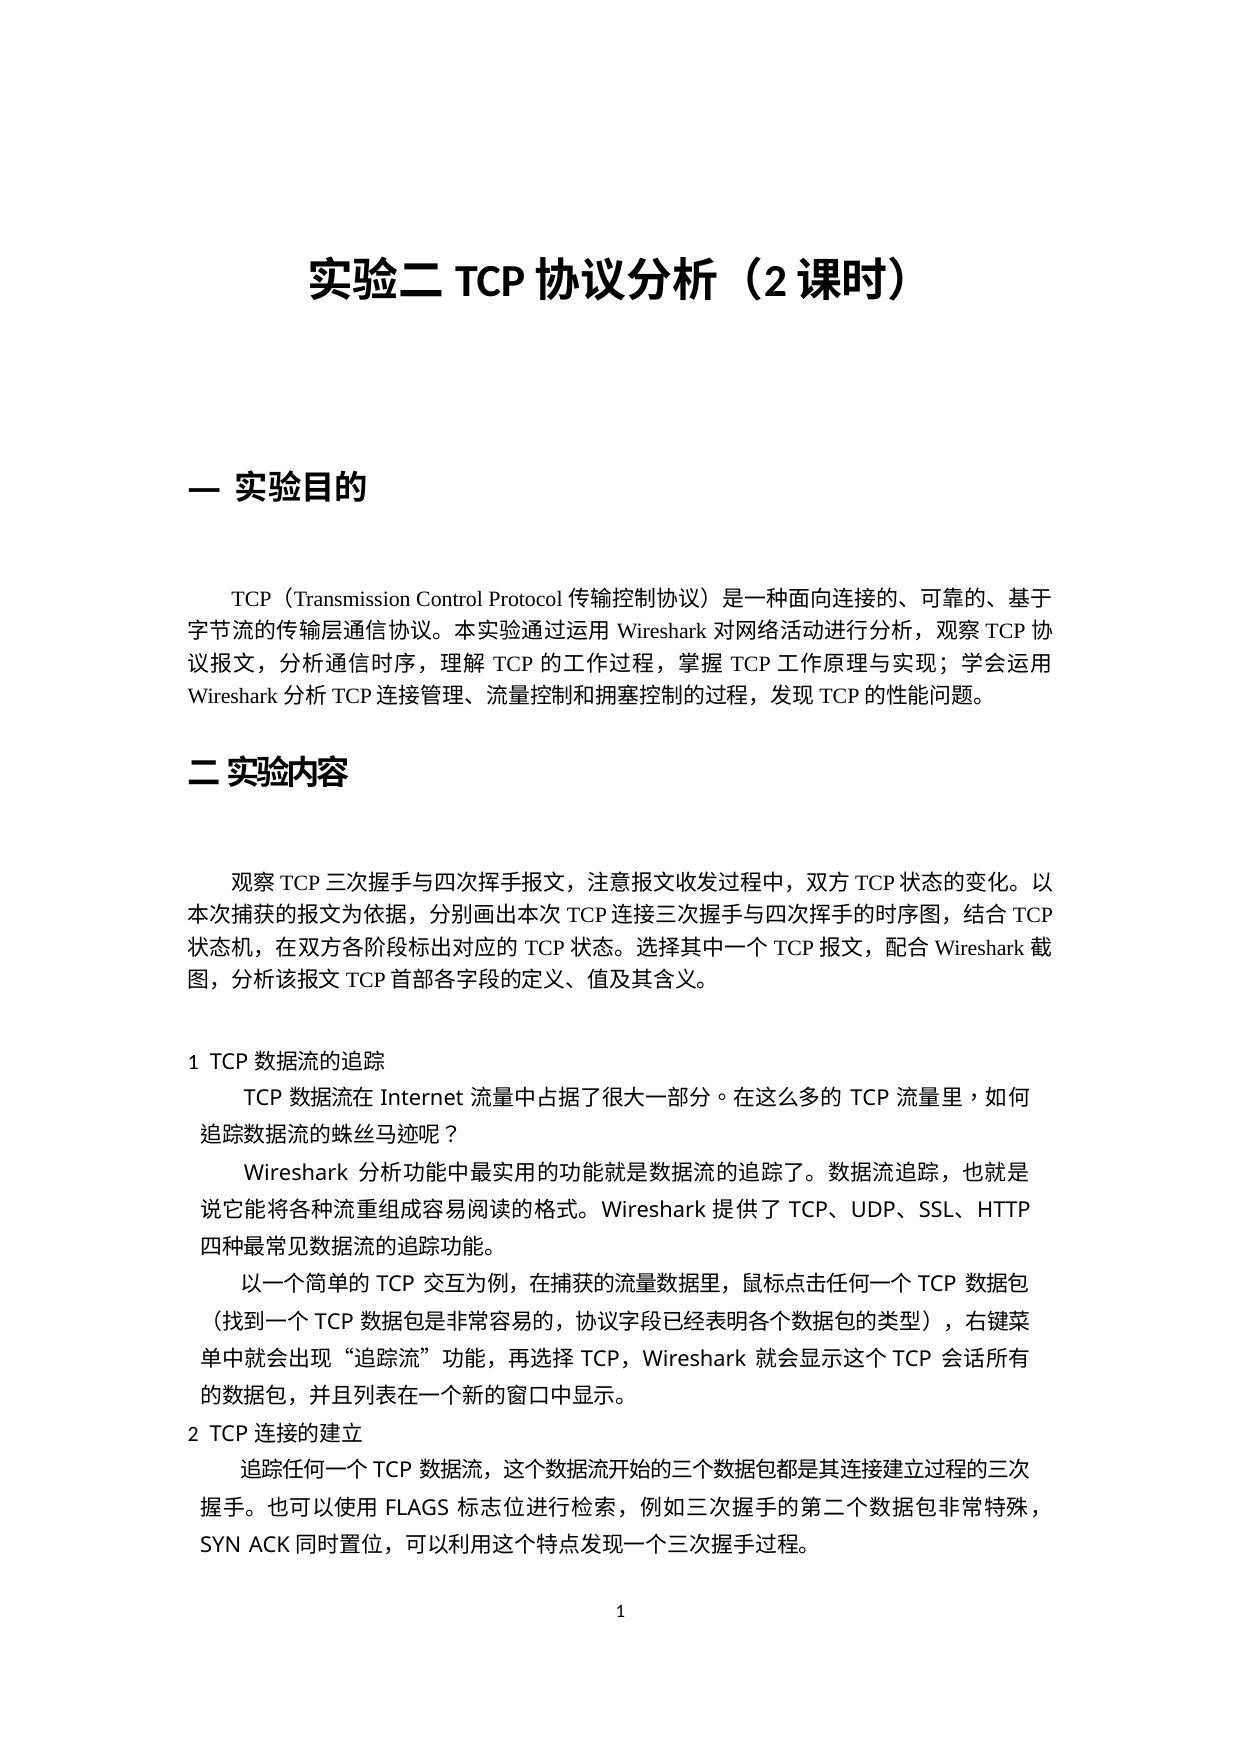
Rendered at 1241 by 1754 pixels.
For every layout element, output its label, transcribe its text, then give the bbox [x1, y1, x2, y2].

text 观察 TCP 三次握手与四次挥手报文，注意报文收发过程中，双方 TCP 状态的变化。以本次捕获的报文为依据，分别画出本次 TCP 连接三次握手与四次挥手的时序图，结合 TCP 状态机，在双方各阶段标出对应的TCP 状态。选择其中一个TCP 报文，配合Wireshark 截图，分析该报文 TCP 首部各字段的定义、值及其含义。 [187, 864, 1053, 994]
subtitle 实验二 TCP协议分析（2课时） [187, 227, 1053, 325]
text 以一个简单的 TCP 交互为例，在捕获的流量数据里，鼠标点击任何一个 TCP 数据包（找到一个 TCP 数据包是非常容易的，协议字段已经表明各个数据包的类型），右键菜单中就会出现“追踪流”功能，再选择 TCP，Wireshark 就会显示这个 TCP 会话所有的数据包，并且列表在一个新的窗口中显示。 [200, 1266, 1030, 1411]
subtitle 二 实验内容 [187, 737, 1053, 802]
text TCP 数据流在 Internet 流量中占据了很大一部分。在这么多的 TCP 流量里，如何追踪数据流的蛛丝马迹呢？ [200, 1080, 1030, 1150]
text Wireshark 分析功能中最实用的功能就是数据流的追踪了。数据流追踪，也就是说它能将各种流重组成容易阅读的格式。Wireshark 提供了TCP、UDP、SSL、HTTP 四种最常见数据流的追踪功能。 [200, 1154, 1031, 1261]
text 追踪任何一个 TCP 数据流，这个数据流开始的三个数据包都是其连接建立过程的三次握手。也可以使用 FLAGS 标志位进行检索，例如三次握手的第二个数据包非常特殊，SYN ACK 同时置位，可以利用这个特点发现一个三次握手过程。 [200, 1452, 1031, 1559]
list TCP 数据流的追踪 [187, 1043, 1053, 1076]
list TCP 连接的建立 [187, 1415, 1053, 1448]
text TCP（Transmission Control Protocol 传输控制协议）是一种面向连接的、可靠的、基于字节流的传输层通信协议。本实验通过运用 Wireshark 对网络活动进行分析，观察TCP 协议报文，分析通信时序，理解 TCP 的工作过程，掌握 TCP 工作原理与实现；学会运用 Wireshark 分析 TCP 连接管理、流量控制和拥塞控制的过程，发现 TCP 的性能问题。 [187, 580, 1053, 710]
subtitle — 实验目的 [187, 453, 1053, 518]
